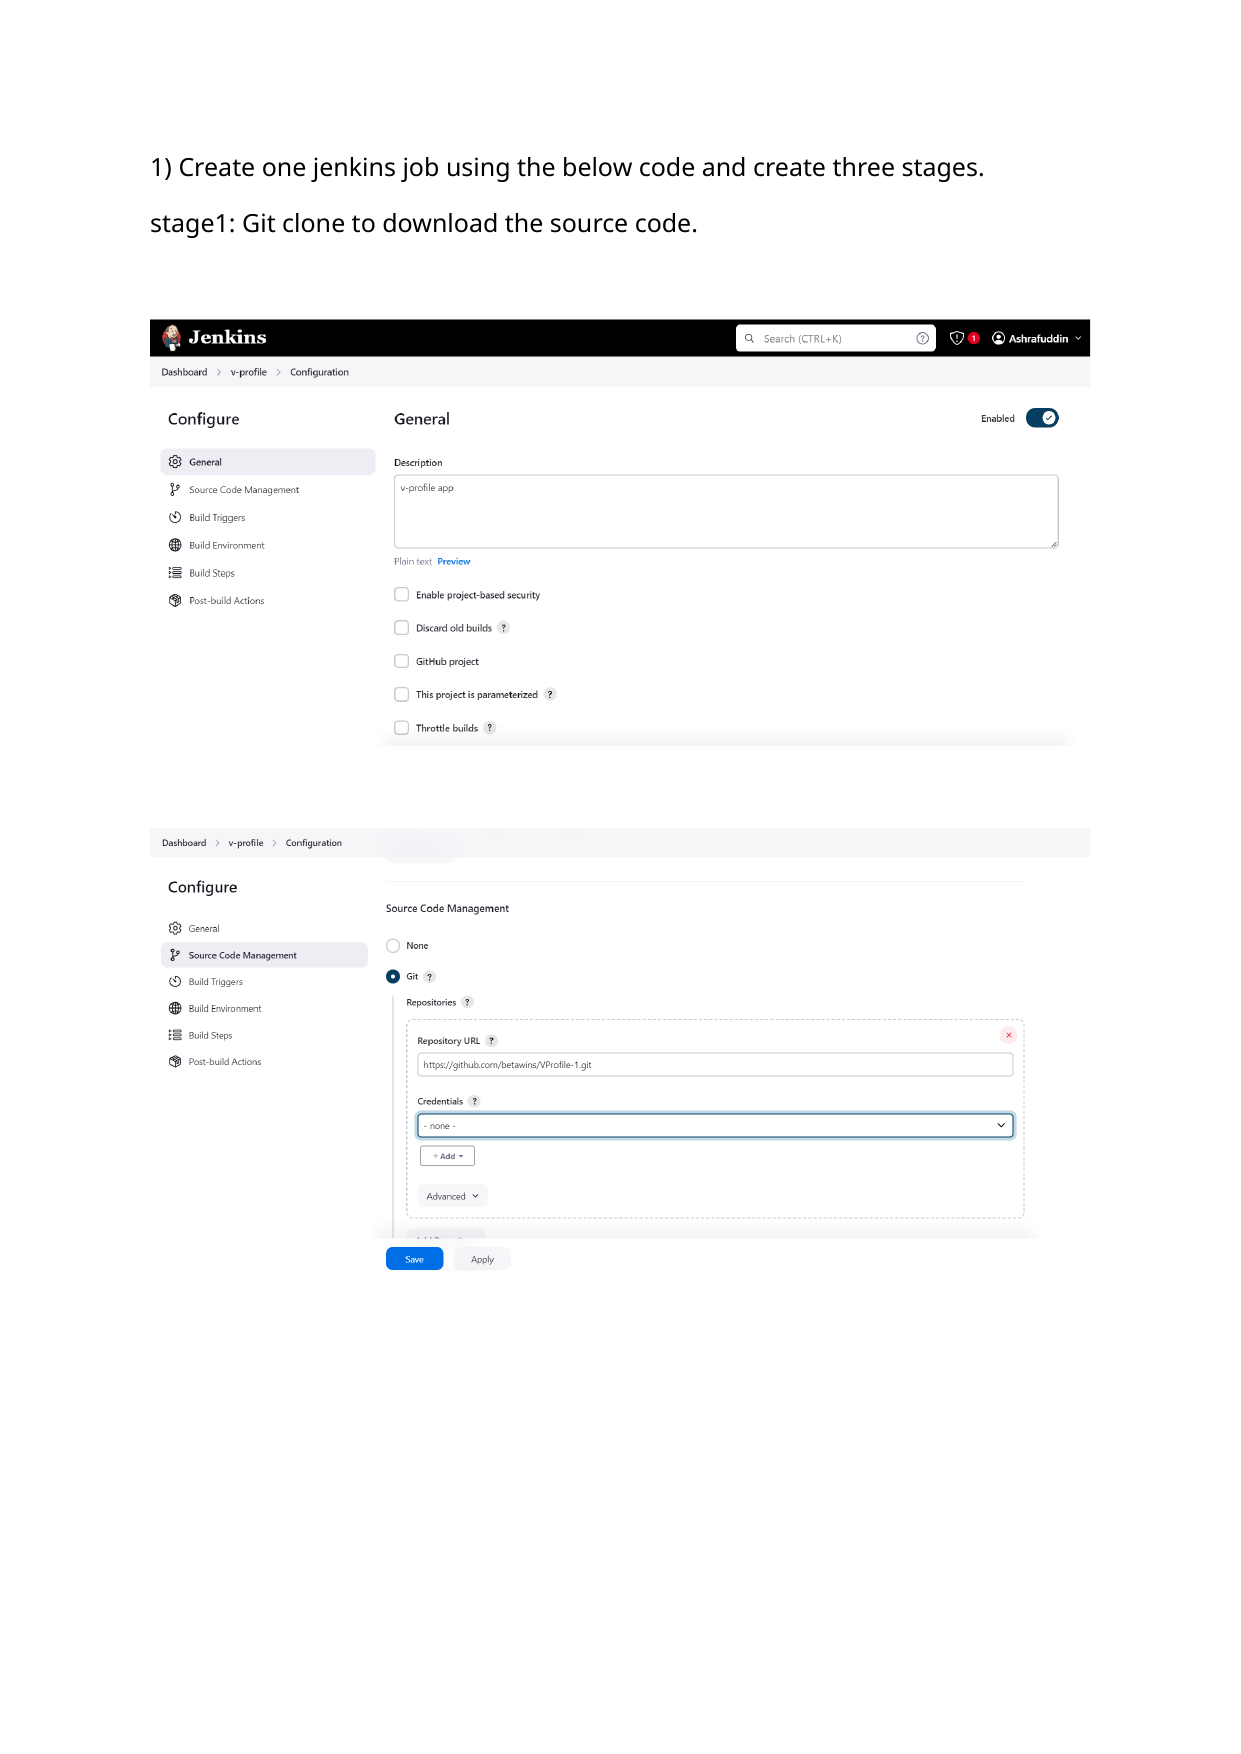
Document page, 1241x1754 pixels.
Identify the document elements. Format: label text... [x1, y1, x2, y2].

picture [150, 317, 1091, 750]
text 1) Create one jenkins job using the below code and create three stages. [150, 150, 1090, 184]
text stage1: Git clone to download the source code. [150, 206, 1090, 240]
picture [150, 827, 1091, 1271]
